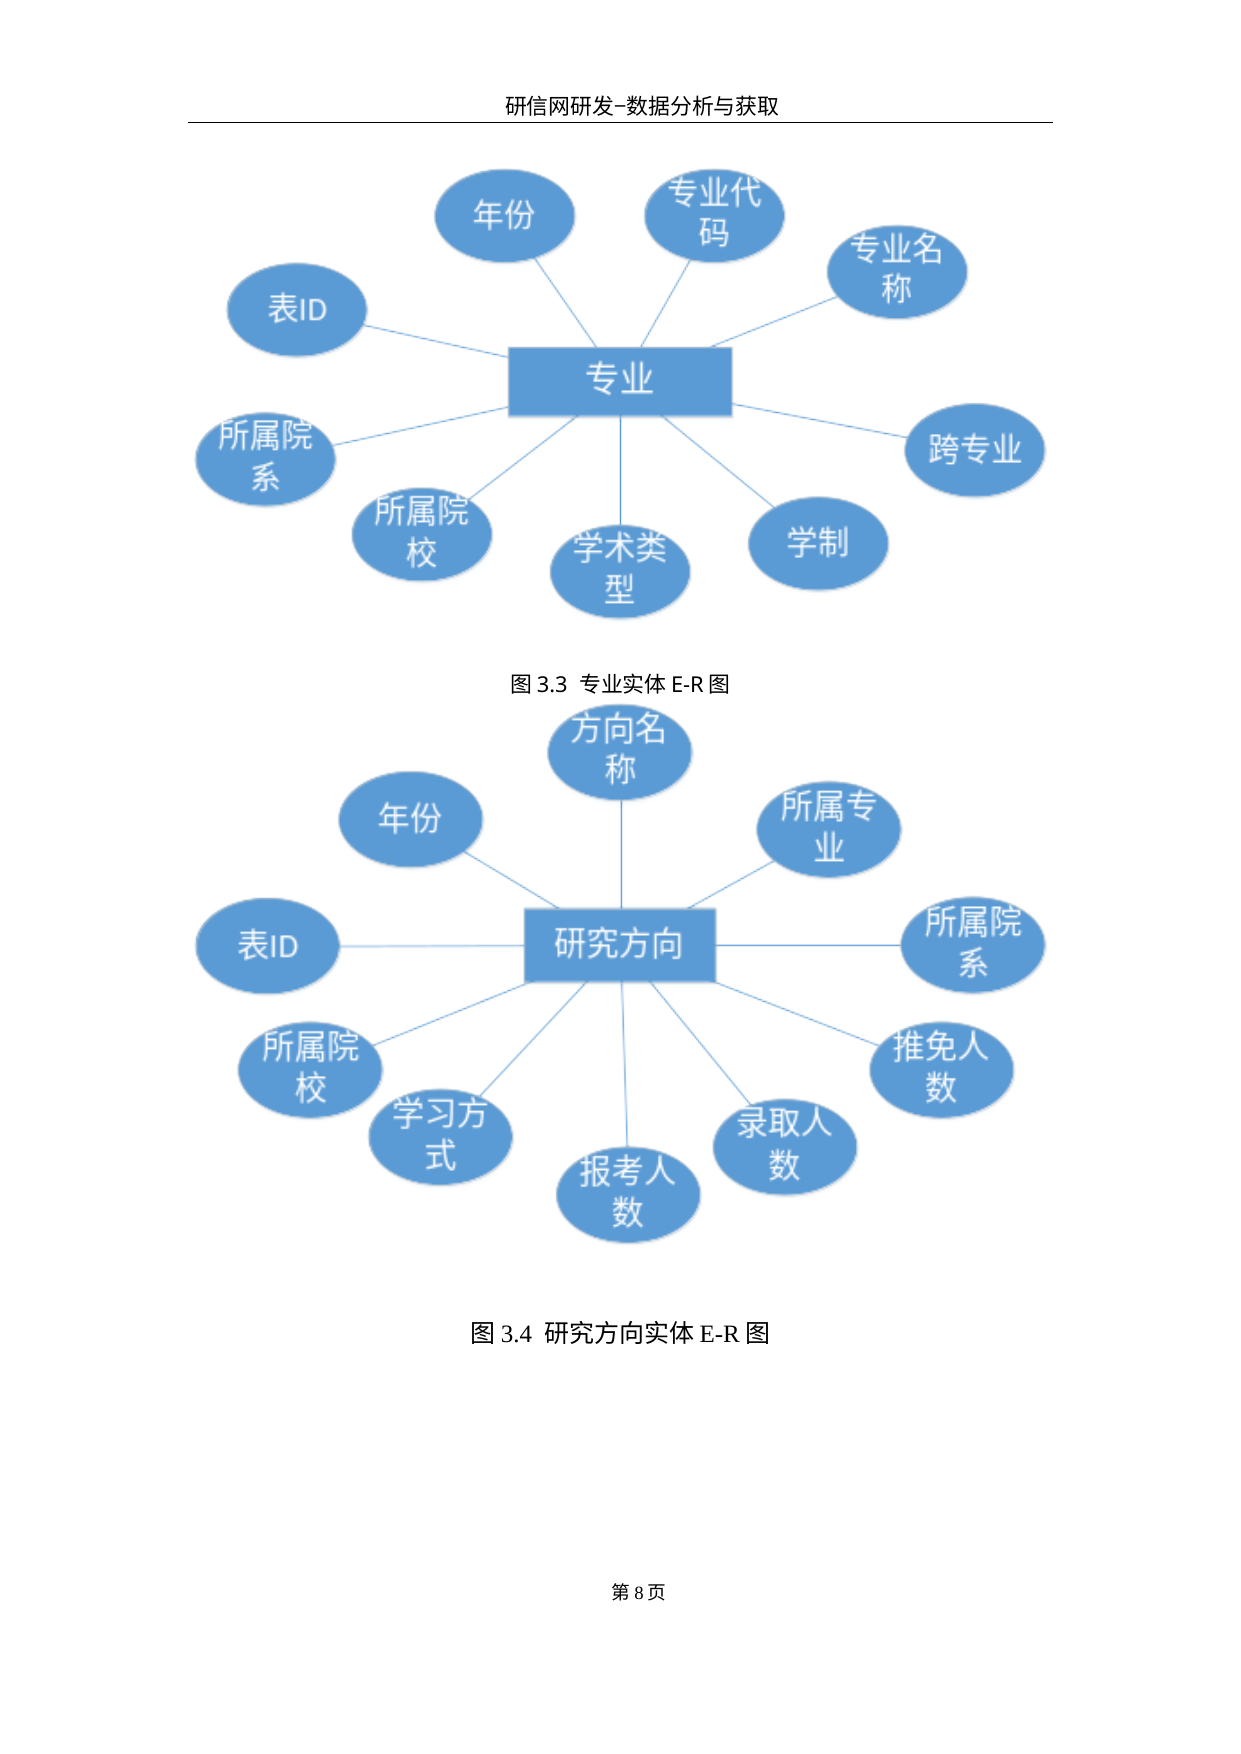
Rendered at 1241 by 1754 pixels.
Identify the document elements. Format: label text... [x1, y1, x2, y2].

text 图3.4 研究方向实体E-R图 [187, 1299, 1053, 1364]
text 图3.3 专业实体E-R图 [187, 667, 1053, 699]
